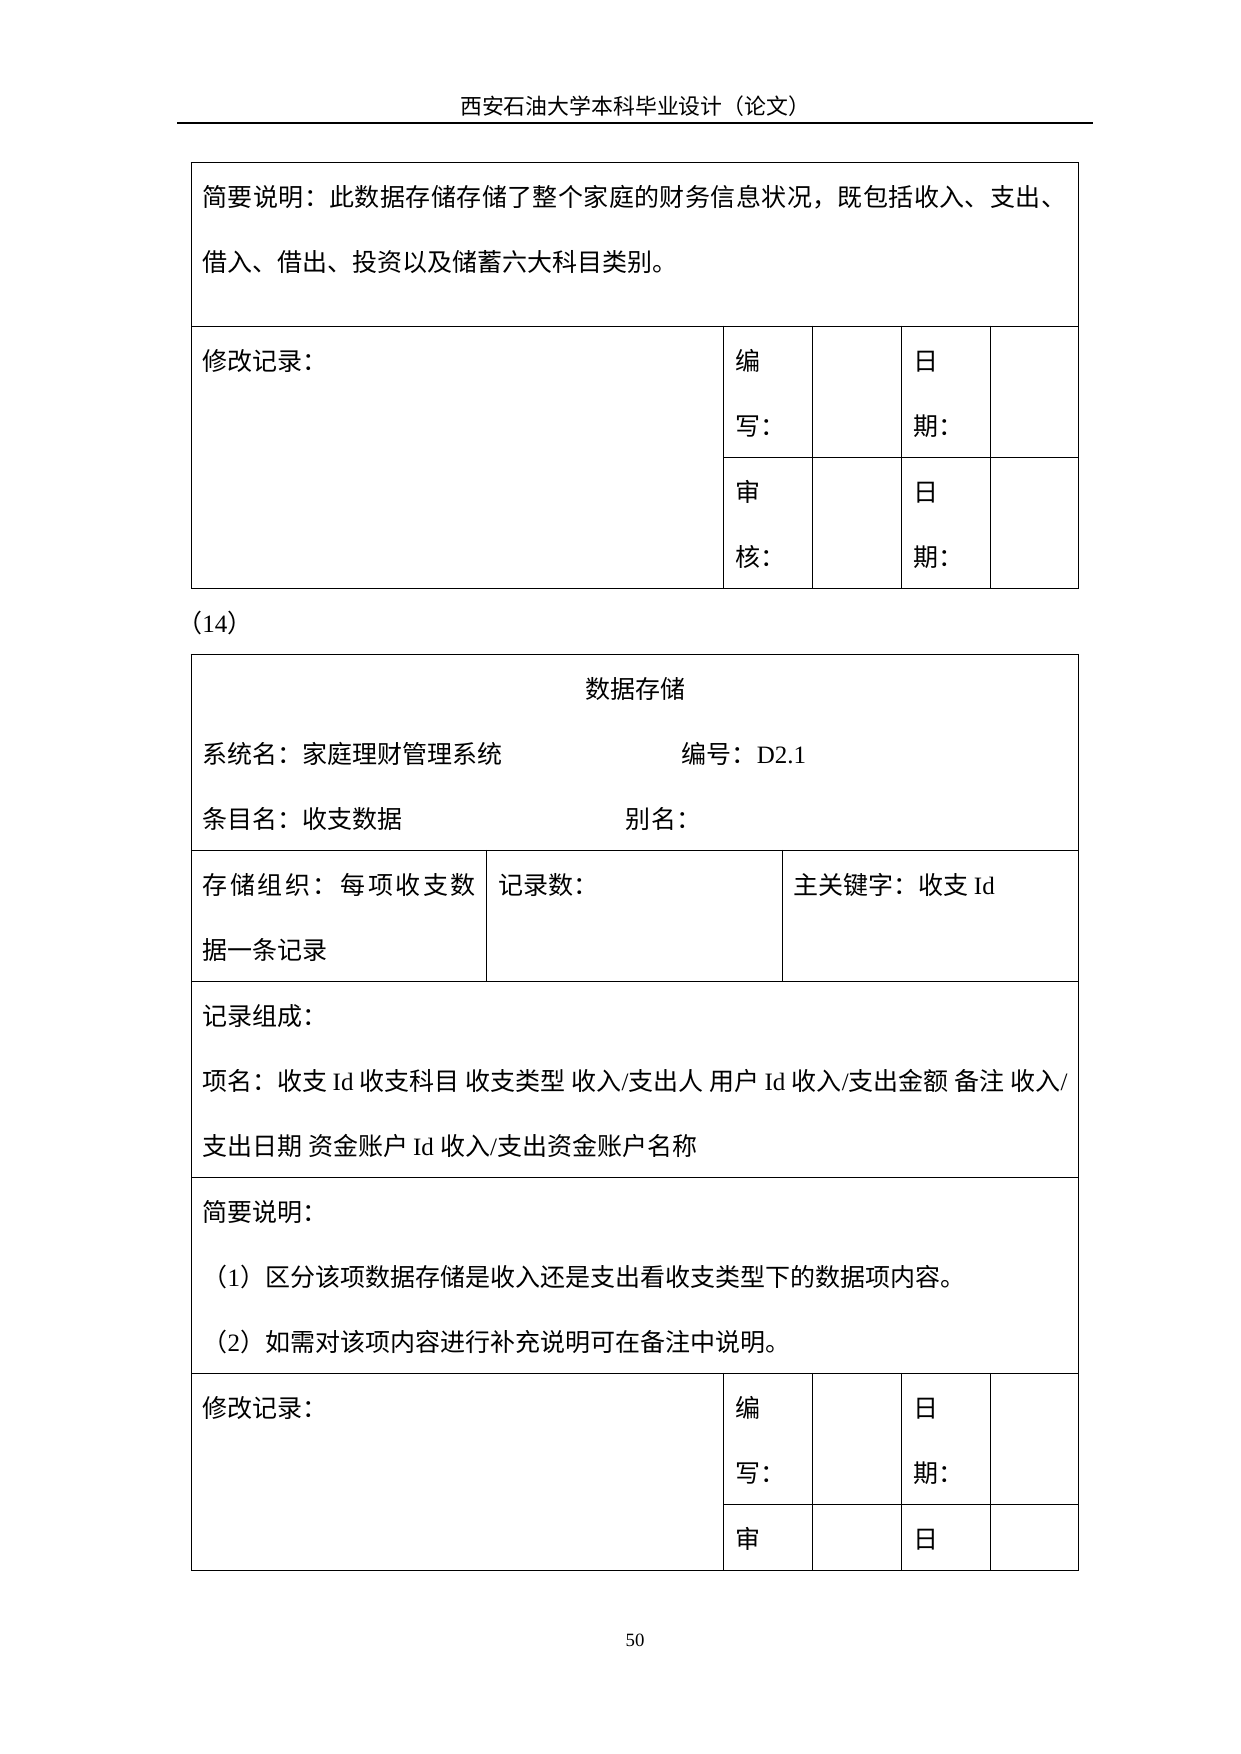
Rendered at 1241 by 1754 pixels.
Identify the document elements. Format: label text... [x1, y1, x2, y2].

table_cell 日期： [902, 458, 990, 588]
table_cell 编写： [724, 1374, 812, 1504]
table_header 数据存储 系统名：家庭理财管理系统 编号：D2.1 条目名：收支数据 别名： [192, 655, 1078, 850]
table_cell 审核： [724, 1505, 812, 1570]
table_cell 简要说明：此数据存储存储了整个家庭的财务信息状况，既包括收入、支出、借入、借出、投资以及储蓄六大科目类别。 [192, 163, 1078, 326]
table_cell 记录组成： 项名：收支Id 收支科目 收支类型 收入/支出人 用户Id 收入/支出金额 备注 收入/支出日期 资金账户Id 收入/支出资金账户名称 [192, 982, 1078, 1177]
table_cell 日期： [902, 327, 990, 457]
table_cell 修改记录： [192, 1374, 723, 1570]
table_cell 存储组织：每项收支数据一条记录 [192, 851, 486, 981]
table_cell [813, 1374, 901, 1504]
table_cell [991, 458, 1078, 588]
table_cell [813, 1505, 901, 1570]
table_cell 日期： [902, 1374, 990, 1504]
table_cell 记录数： [487, 851, 782, 981]
table_cell 主关键字：收支Id [783, 851, 1078, 981]
table_cell 修改记录： [192, 327, 723, 588]
table_cell 简要说明： （1）区分该项数据存储是收入还是支出看收支类型下的数据项内容。 （2）如需对该项内容进行补充说明可在备注中说明。 [192, 1178, 1078, 1373]
table_cell 日期： [902, 1505, 990, 1570]
table_cell [991, 327, 1078, 457]
table_cell [991, 1505, 1078, 1570]
table_cell 审核： [724, 458, 812, 588]
table_cell 编写： [724, 327, 812, 457]
table_cell [813, 327, 901, 457]
table_cell [813, 458, 901, 588]
table_cell [991, 1374, 1078, 1504]
text （14） [177, 589, 1093, 654]
